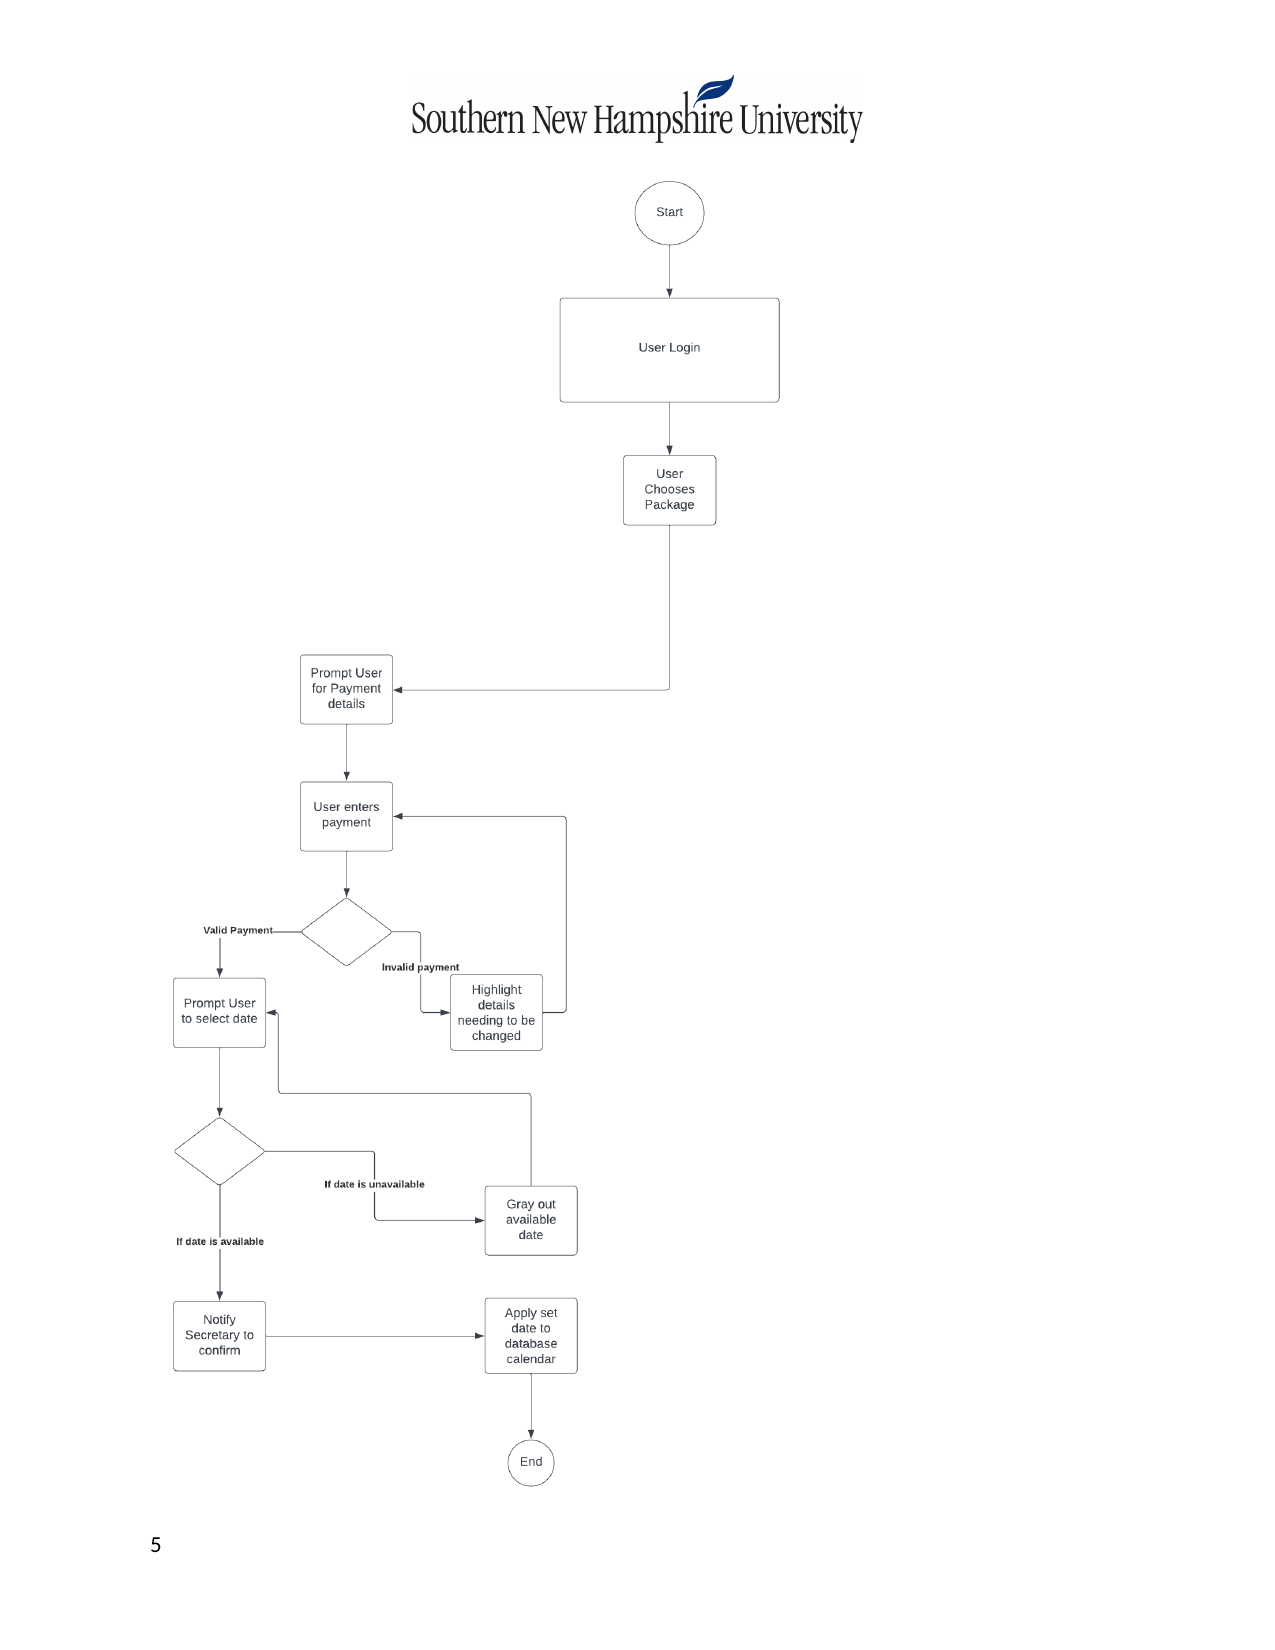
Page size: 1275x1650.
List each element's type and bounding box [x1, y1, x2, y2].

picture [412, 75, 863, 143]
picture [150, 158, 802, 1501]
